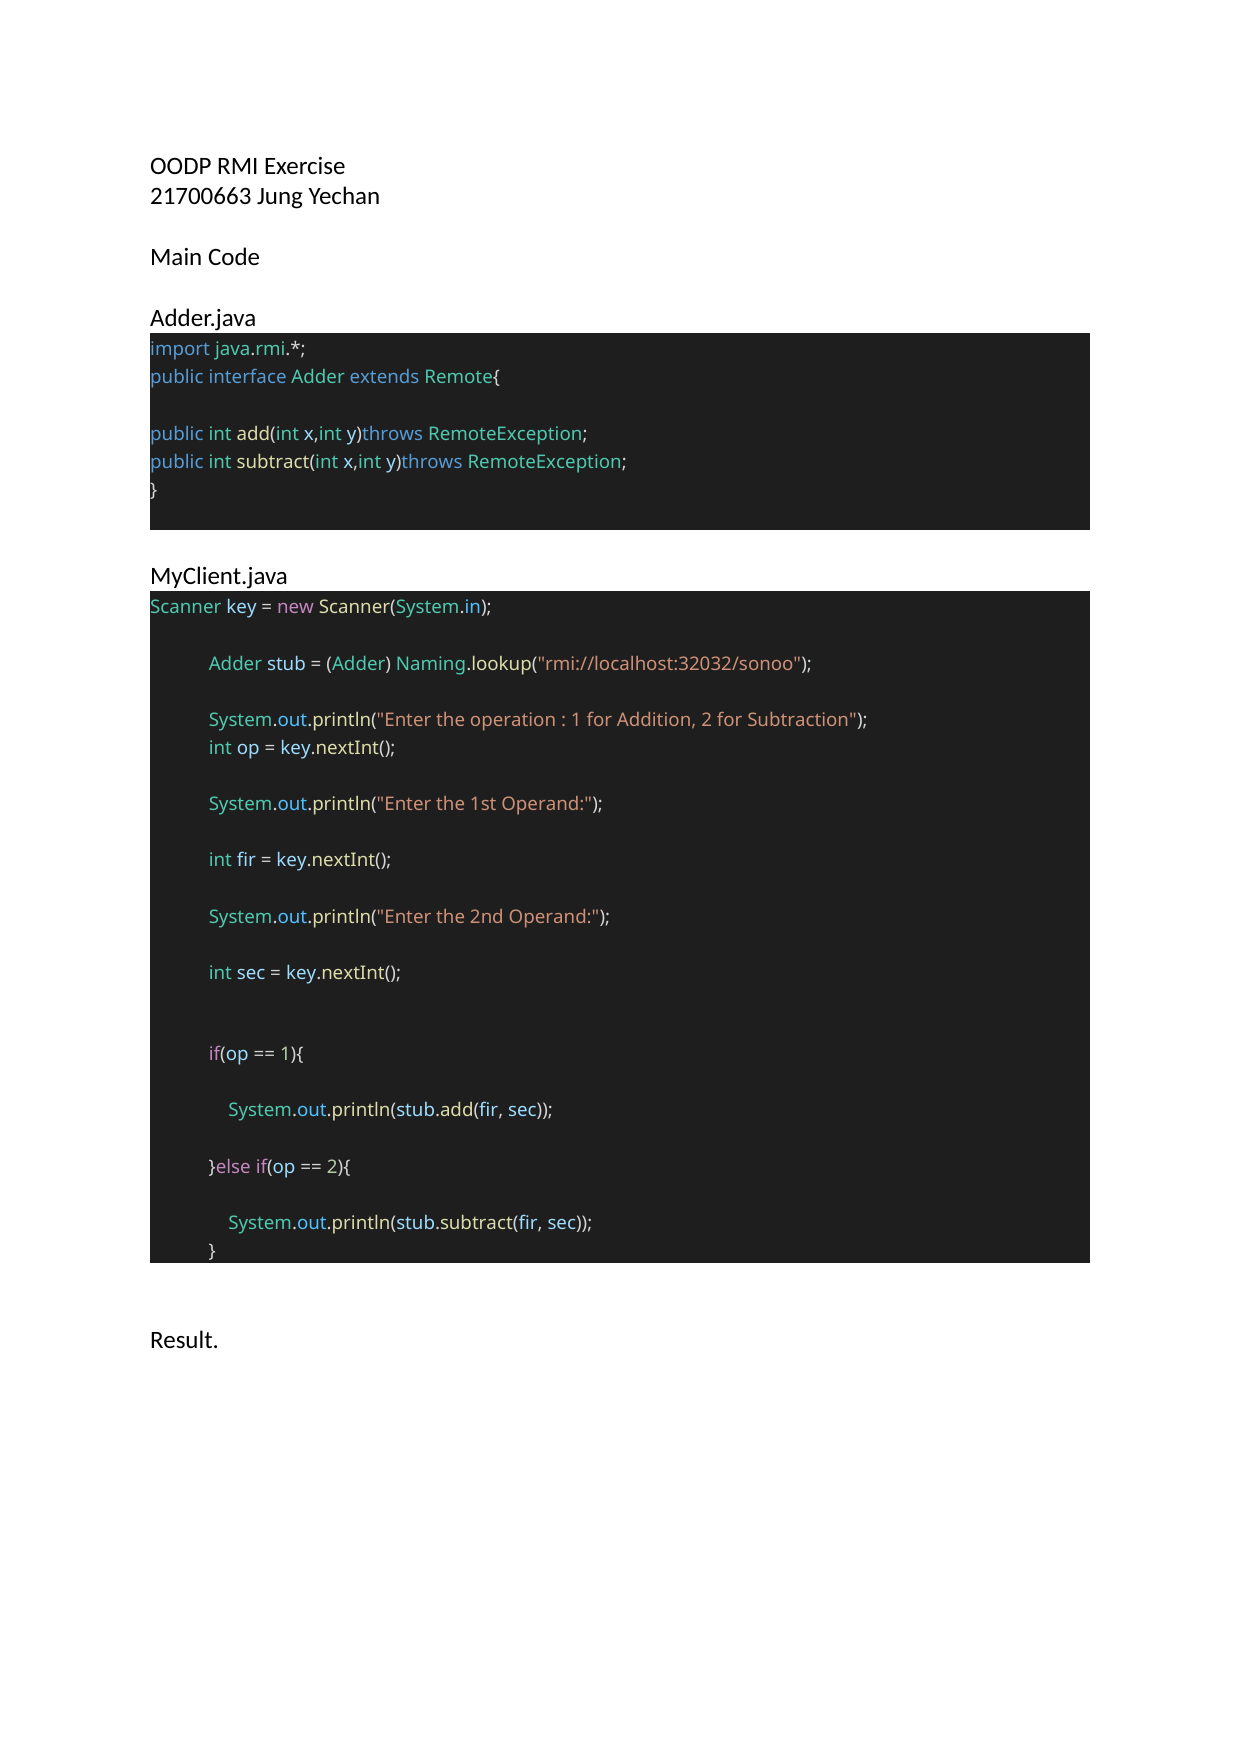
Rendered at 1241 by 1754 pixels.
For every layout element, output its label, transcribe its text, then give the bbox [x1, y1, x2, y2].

text int op = key.nextInt(); [150, 732, 1090, 760]
text MyClient.java [150, 561, 1090, 591]
text public interface Adder extends Remote{ [150, 361, 1090, 389]
text System.out.println("Enter the 1st Operand:"); [150, 788, 1090, 816]
text Adder.java [150, 303, 1090, 333]
text Adder stub = (Adder) Naming.lookup("rmi://localhost:32032/sonoo"); [150, 647, 1090, 675]
text int sec = key.nextInt(); [150, 957, 1090, 985]
text OODP RMI Exercise [150, 150, 1090, 181]
text if(op == 1){ [150, 1038, 1090, 1066]
text Scanner key = new Scanner(System.in); [150, 591, 1090, 619]
text import java.rmi.*; [150, 333, 1090, 361]
text System.out.println("Enter the 2nd Operand:"); [150, 900, 1090, 928]
text } [150, 1235, 1090, 1263]
text int fir = key.nextInt(); [150, 844, 1090, 872]
text System.out.println(stub.subtract(fir, sec)); [150, 1207, 1090, 1235]
text } [150, 474, 1090, 502]
text 21700663 Jung Yechan [150, 181, 1090, 211]
text System.out.println("Enter the operation : 1 for Addition, 2 for Subtraction"); [150, 703, 1090, 732]
text }else if(op == 2){ [150, 1150, 1090, 1178]
text Result. [150, 1324, 1090, 1354]
text Main Code [150, 242, 1090, 272]
text public int add(int x,int y)throws RemoteException; [150, 417, 1090, 446]
text public int subtract(int x,int y)throws RemoteException; [150, 446, 1090, 474]
text System.out.println(stub.add(fir, sec)); [150, 1094, 1090, 1122]
